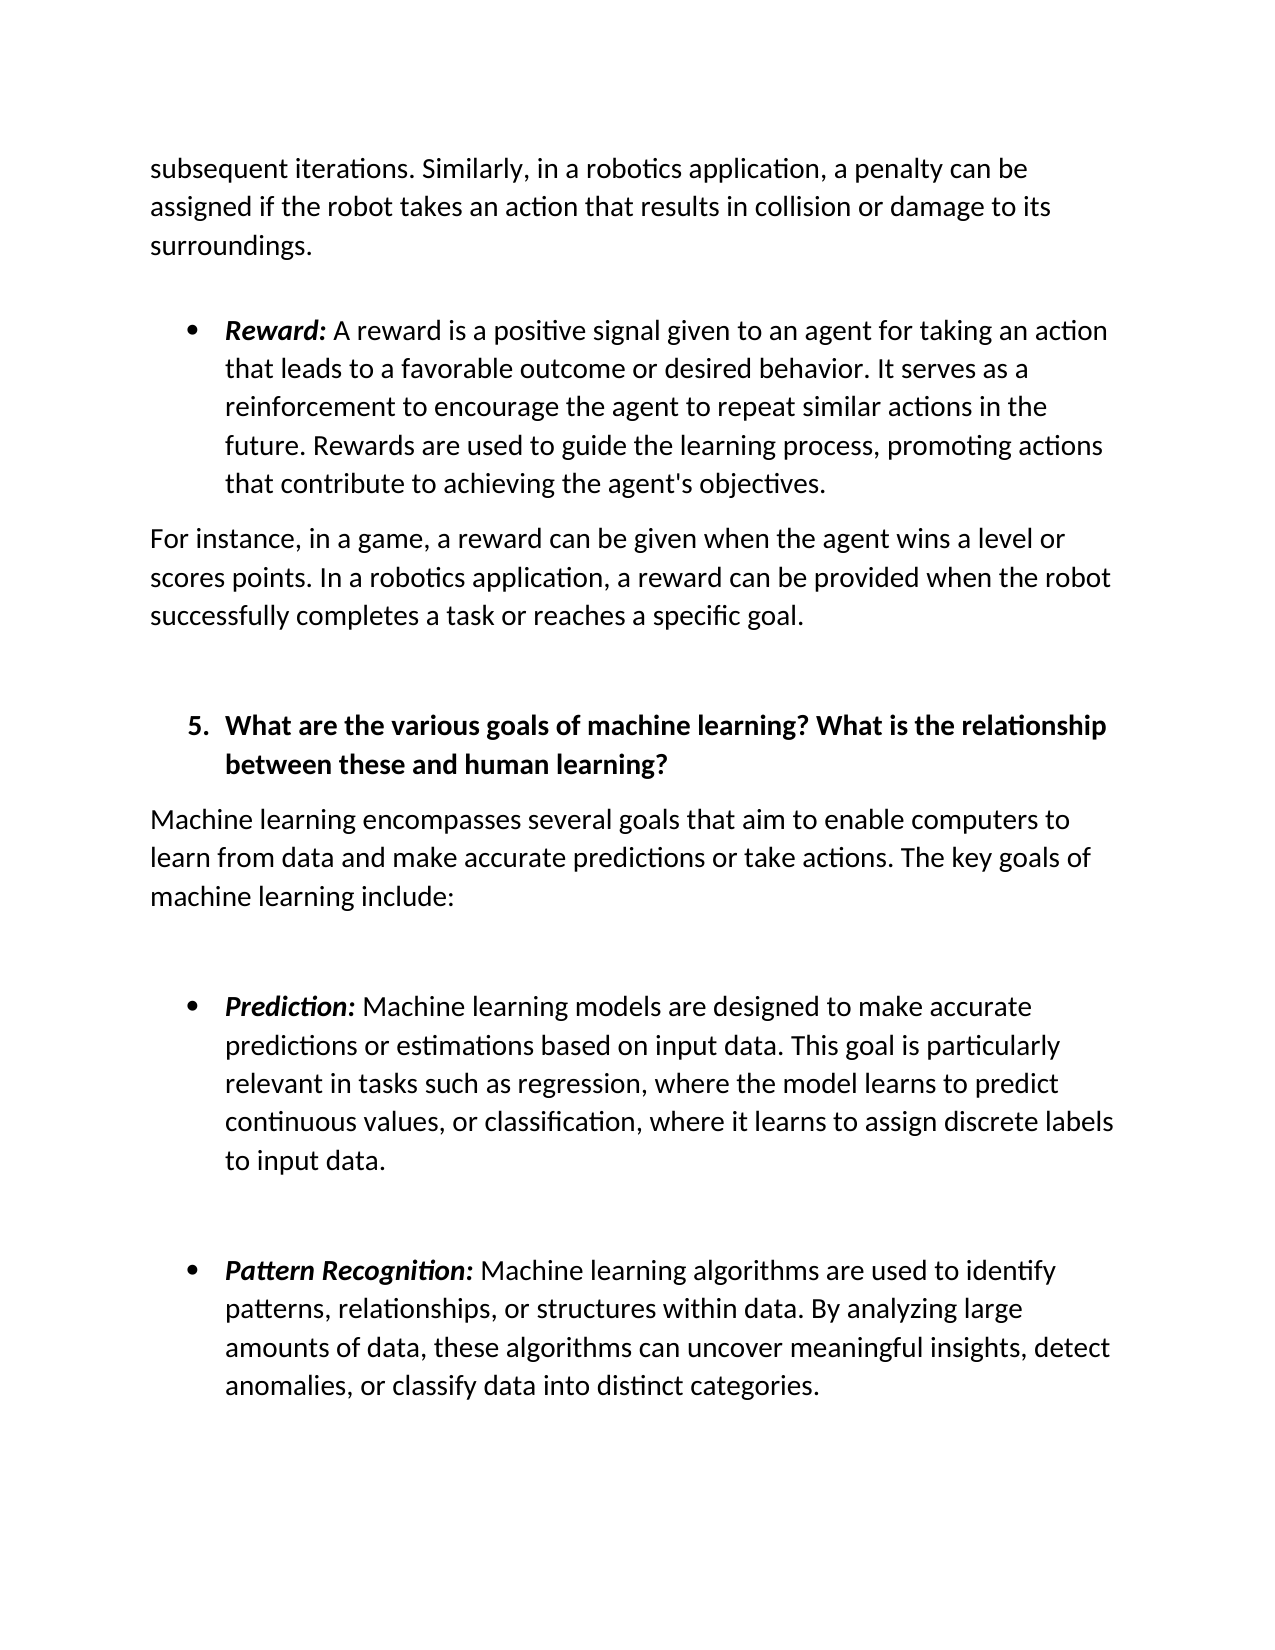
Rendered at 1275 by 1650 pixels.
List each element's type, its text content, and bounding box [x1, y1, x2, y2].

list Pattern Recognition: Machine learning algorithms are used to identify patterns, relationships, or structures within data. By analyzing large amounts of data, these algorithms can uncover meaningful insights, detect anomalies, or classify data into distinct categories. [187, 1252, 1125, 1403]
list Reward: A reward is a positive signal given to an agent for taking an action that leads to a favorable outcome or desired behavior. It serves as a reinforcement to encourage the agent to repeat similar actions in the future. Rewards are used to guide the learning process, promoting actions that contribute to achieving the agent's objectives. [187, 312, 1125, 501]
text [150, 150, 1125, 293]
text Machine learning encompasses several goals that aim to enable computers to learn from data and make accurate predictions or take actions. The key goals of machine learning include: [150, 801, 1125, 913]
text For instance, in a game, a reward can be given when the agent wins a level or scores points. In a robotics application, a reward can be provided when the robot successfully completes a task or reaches a specific goal. [150, 520, 1125, 633]
list Prediction: Machine learning models are designed to make accurate predictions or estimations based on input data. This goal is particularly relevant in tasks such as regression, where the model learns to predict continuous values, or classification, where it learns to assign discrete labels to input data. [187, 988, 1125, 1177]
list What are the various goals of machine learning? What is the relationship between these and human learning? [187, 707, 1125, 782]
